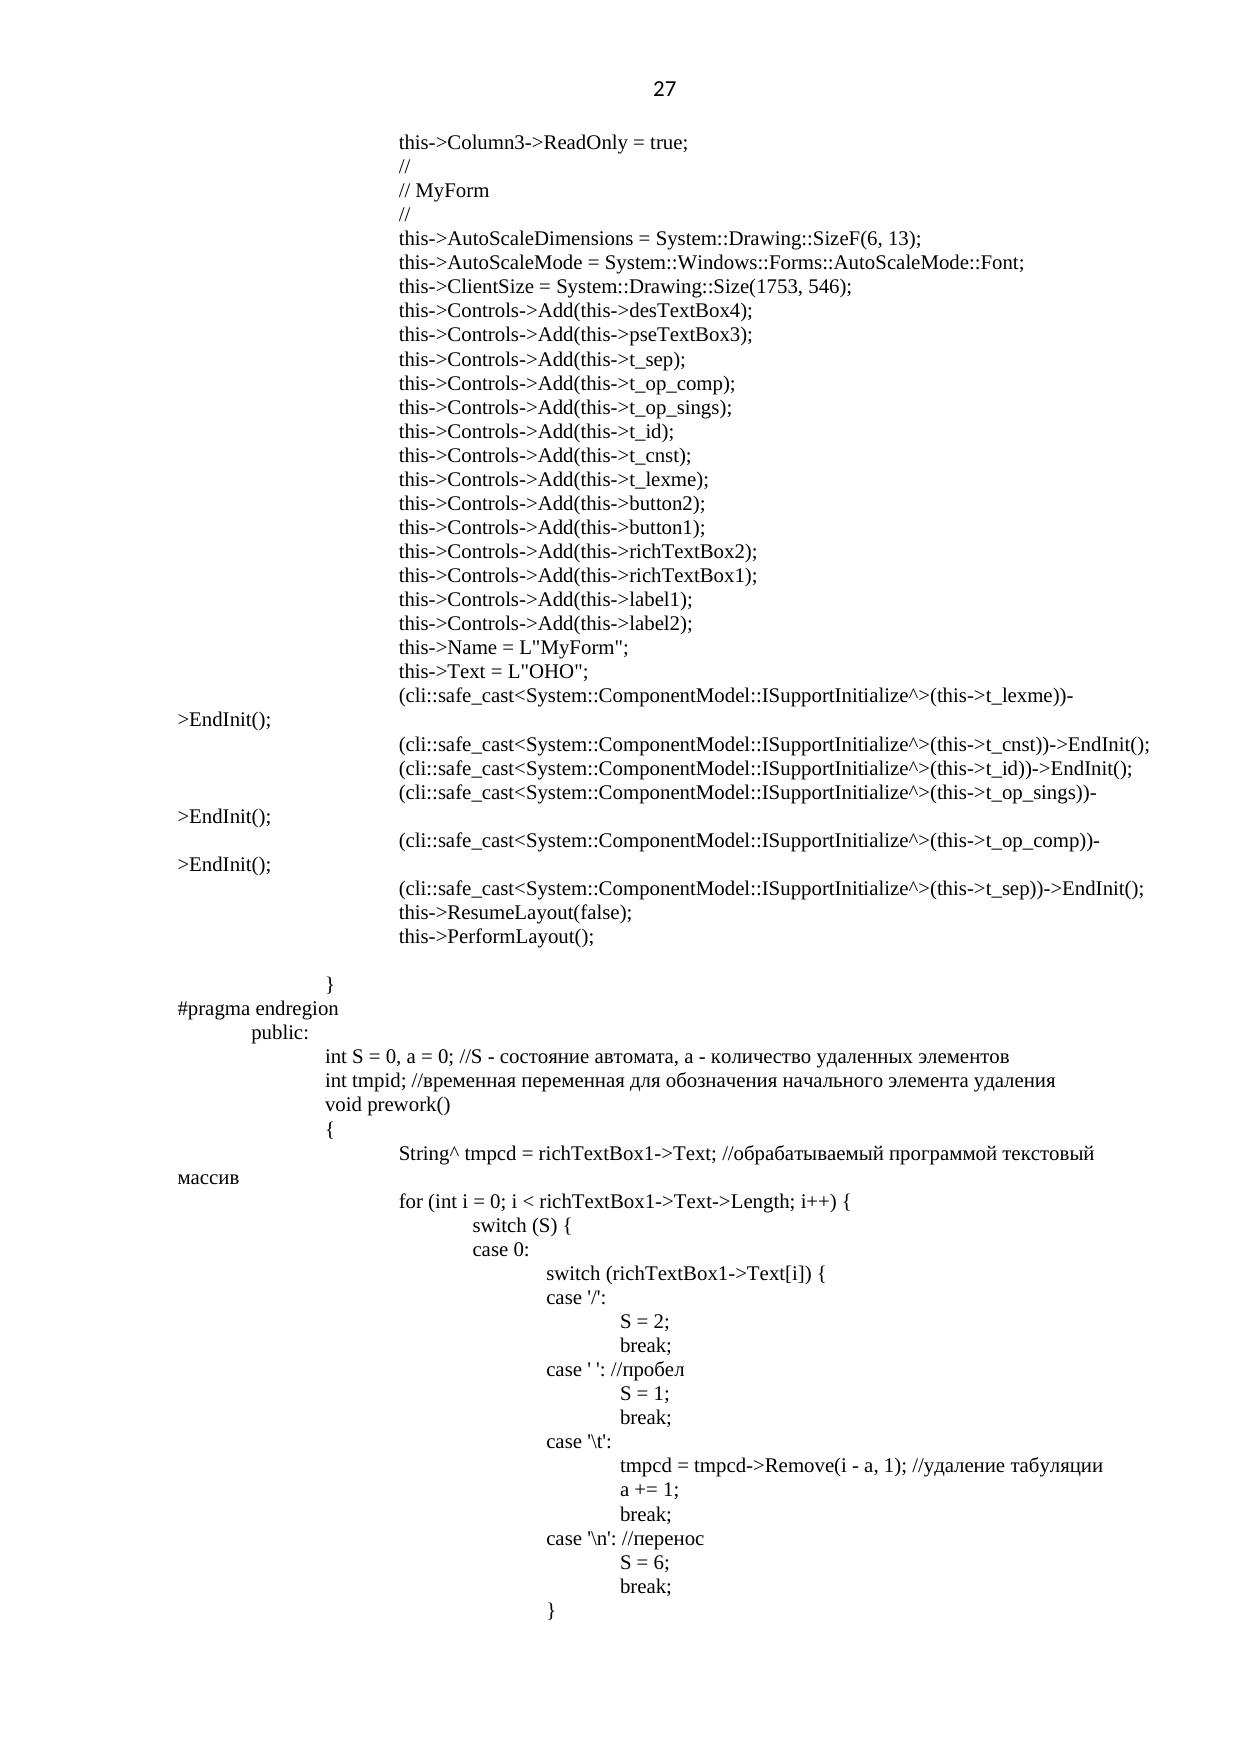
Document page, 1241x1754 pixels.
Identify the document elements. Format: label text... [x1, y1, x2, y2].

text this->Controls->Add(this->richTextBox2); [177, 539, 1152, 563]
text (cli::safe_cast<System::ComponentModel::ISupportInitialize^>(this->t_lexme))->EndInit(); [177, 683, 1152, 731]
text (cli::safe_cast<System::ComponentModel::ISupportInitialize^>(this->t_op_sings))->EndInit(); [177, 779, 1152, 828]
text this->Column3->ReadOnly = true; [177, 130, 1152, 154]
text this->Controls->Add(this->t_op_comp); [177, 371, 1152, 394]
text this->Controls->Add(this->label2); [177, 611, 1152, 635]
text switch (richTextBox1->Text[i]) { [177, 1261, 1152, 1285]
text break; [177, 1405, 1152, 1429]
text (cli::safe_cast<System::ComponentModel::ISupportInitialize^>(this->t_sep))->EndInit(); [177, 876, 1152, 900]
text int tmpid; //временная переменная для обозначения начального элемента удаления [177, 1068, 1152, 1092]
text // MyForm [177, 178, 1152, 202]
text case ' ': //пробел [177, 1357, 1152, 1381]
text break; [177, 1501, 1152, 1526]
text S = 6; [177, 1549, 1152, 1574]
text tmpcd = tmpcd->Remove(i - a, 1); //удаление табуляции [177, 1453, 1152, 1477]
text case 0: [177, 1237, 1152, 1261]
text this->Controls->Add(this->label1); [177, 587, 1152, 611]
text public: [177, 1020, 1152, 1044]
text break; [177, 1333, 1152, 1357]
text for (int i = 0; i < richTextBox1->Text->Length; i++) { [177, 1189, 1152, 1213]
text a += 1; [177, 1477, 1152, 1501]
text this->Controls->Add(this->t_op_sings); [177, 394, 1152, 419]
text this->Controls->Add(this->button1); [177, 515, 1152, 539]
text case '\t': [177, 1429, 1152, 1453]
text this->Name = L"MyForm"; [177, 635, 1152, 659]
text this->Controls->Add(this->richTextBox1); [177, 563, 1152, 587]
text this->PerformLayout(); [177, 924, 1152, 948]
text this->Controls->Add(this->t_id); [177, 419, 1152, 443]
text int S = 0, a = 0; //S - состояние автомата, a - количество удаленных элементов [177, 1044, 1152, 1068]
text this->Text = L"ОНО"; [177, 659, 1152, 683]
text this->Controls->Add(this->t_sep); [177, 346, 1152, 371]
text (cli::safe_cast<System::ComponentModel::ISupportInitialize^>(this->t_cnst))->EndInit(); [177, 731, 1152, 756]
text case '/': [177, 1285, 1152, 1309]
text case '\n': //перенос [177, 1526, 1152, 1549]
text // [177, 154, 1152, 178]
text this->AutoScaleDimensions = System::Drawing::SizeF(6, 13); [177, 226, 1152, 250]
text (cli::safe_cast<System::ComponentModel::ISupportInitialize^>(this->t_op_comp))->EndInit(); [177, 828, 1152, 876]
text this->Controls->Add(this->desTextBox4); [177, 298, 1152, 322]
text } [177, 1598, 1152, 1622]
text { [177, 1116, 1152, 1141]
text this->Controls->Add(this->button2); [177, 491, 1152, 515]
text this->ResumeLayout(false); [177, 900, 1152, 924]
text this->Controls->Add(this->t_cnst); [177, 443, 1152, 467]
text #pragma endregion [177, 996, 1152, 1020]
text this->AutoScaleMode = System::Windows::Forms::AutoScaleMode::Font; [177, 250, 1152, 274]
text this->ClientSize = System::Drawing::Size(1753, 546); [177, 274, 1152, 298]
text (cli::safe_cast<System::ComponentModel::ISupportInitialize^>(this->t_id))->EndInit(); [177, 756, 1152, 779]
text S = 2; [177, 1309, 1152, 1333]
text this->Controls->Add(this->t_lexme); [177, 467, 1152, 491]
text S = 1; [177, 1381, 1152, 1405]
text String^ tmpcd = richTextBox1->Text; //обрабатываемый программой текстовый массив [177, 1141, 1152, 1189]
text this->Controls->Add(this->pseTextBox3); [177, 322, 1152, 346]
text break; [177, 1574, 1152, 1598]
text } [177, 972, 1152, 996]
text // [177, 202, 1152, 226]
text void prework() [177, 1092, 1152, 1116]
text switch (S) { [177, 1213, 1152, 1237]
